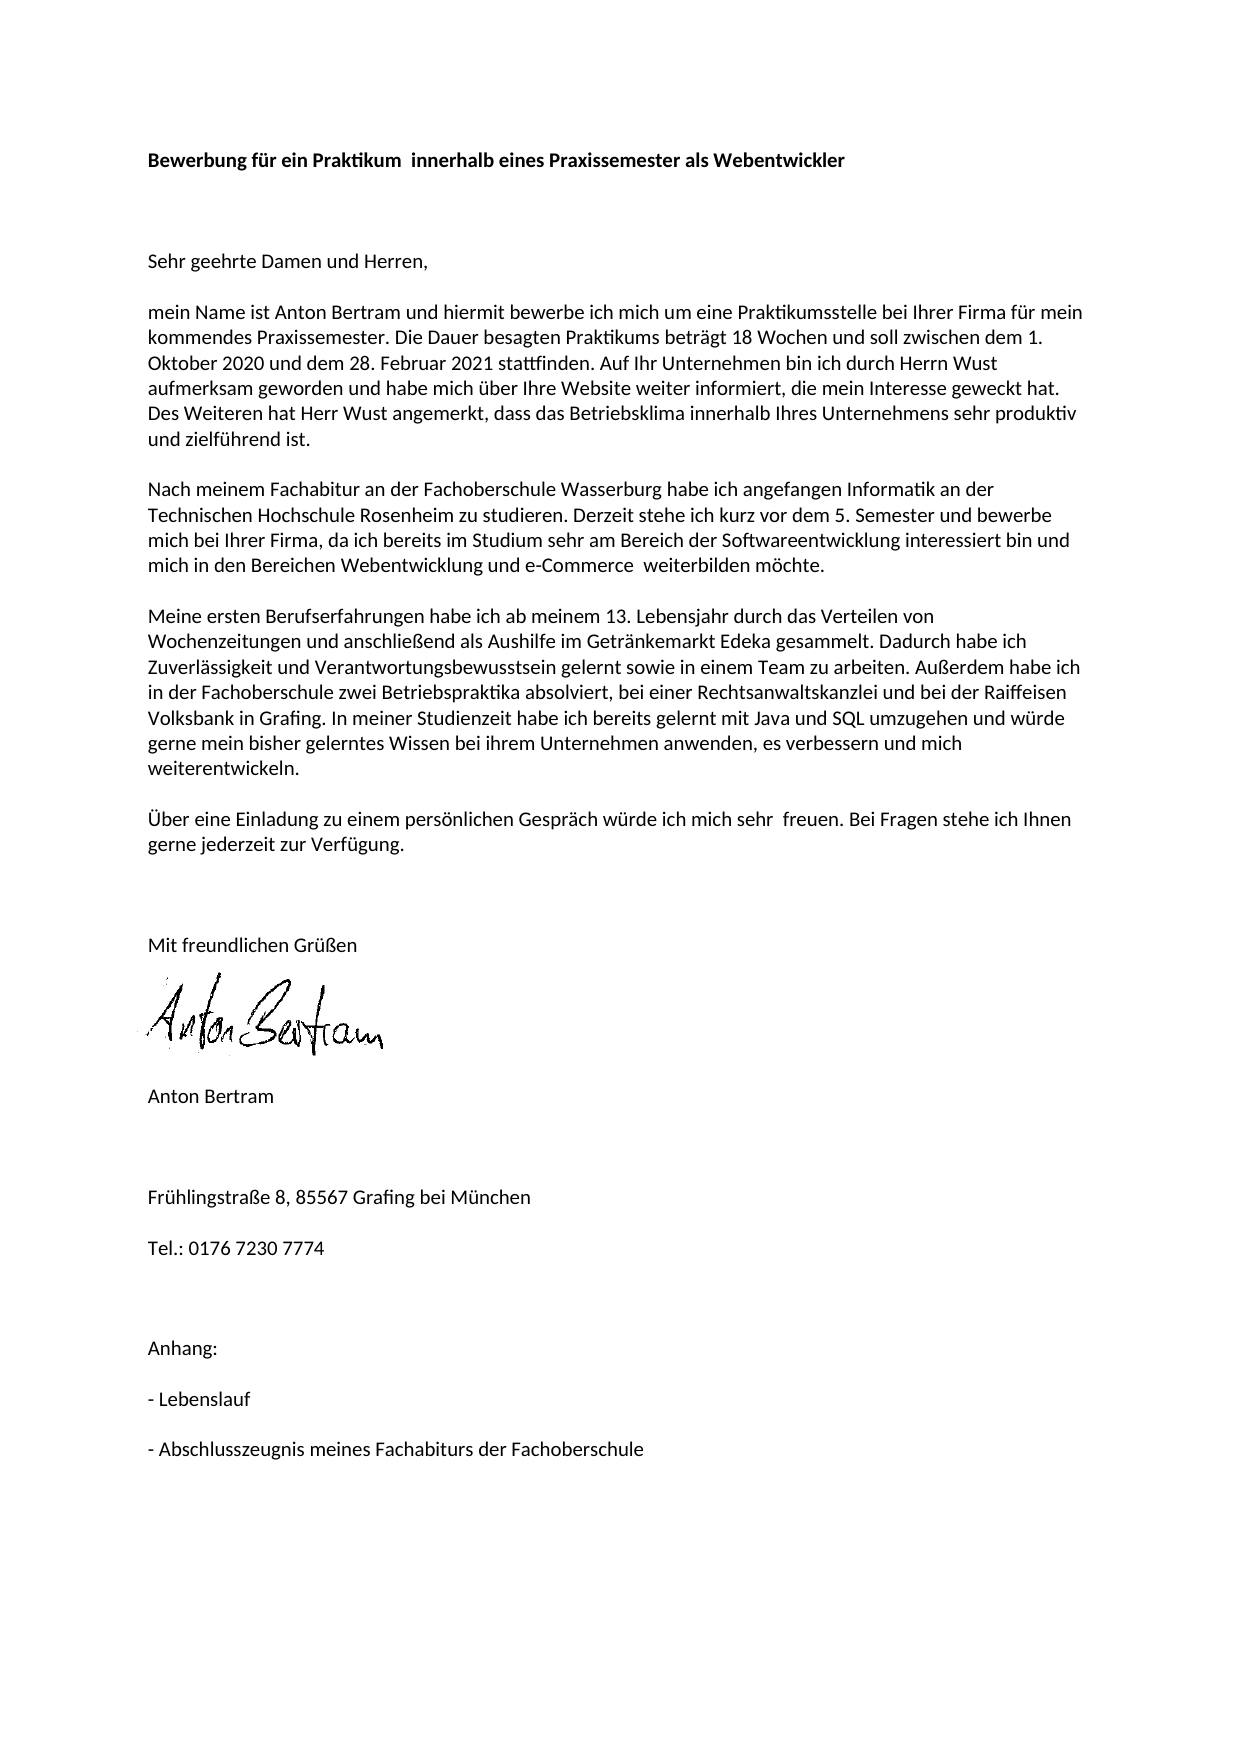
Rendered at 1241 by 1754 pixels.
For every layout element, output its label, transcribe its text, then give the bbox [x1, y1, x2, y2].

text - Lebenslauf [148, 1386, 1093, 1411]
text Anton Bertram [148, 1083, 1093, 1109]
text Sehr geehrte Damen und Herren, [148, 248, 1093, 274]
text Tel.: 0176 7230 7774 [148, 1235, 1093, 1260]
text Nach meinem Fachabitur an der Fachoberschule Wasserburg habe ich angefangen Informatik an der Technischen Hochschule Rosenheim zu studieren. Derzeit stehe ich kurz vor dem 5. Semester und bewerbe mich bei Ihrer Firma, da ich bereits im Studium sehr am Bereich der Softwareentwicklung interessiert bin und mich in den Bereichen Webentwicklung und e-Commerce weiterbilden möchte. [148, 476, 1093, 578]
text Meine ersten Berufserfahrungen habe ich ab meinem 13. Lebensjahr durch das Verteilen von Wochenzeitungen und anschließend als Aushilfe im Getränkemarkt Edeka gesammelt. Dadurch habe ich Zuverlässigkeit und Verantwortungsbewusstsein gelernt sowie in einem Team zu arbeiten. Außerdem habe ich in der Fachoberschule zwei Betriebspraktika absolviert, bei einer Rechtsanwaltskanzlei und bei der Raiffeisen Volksbank in Grafing. In meiner Studienzeit habe ich bereits gelernt mit Java und SQL umzugehen und würde gerne mein bisher gelerntes Wissen bei ihrem Unternehmen anwenden, es verbessern und mich weiterentwickeln. [148, 603, 1093, 781]
text Über eine Einladung zu einem persönlichen Gespräch würde ich mich sehr freuen. Bei Fragen stehe ich Ihnen gerne jederzeit zur Verfügung. [148, 806, 1093, 857]
picture [130, 963, 404, 1063]
text Anhang: [148, 1336, 1093, 1361]
text Mit freundlichen Grüßen [148, 932, 1093, 958]
text mein Name ist Anton Bertram und hiermit bewerbe ich mich um eine Praktikumsstelle bei Ihrer Firma für mein kommendes Praxissemester. Die Dauer besagten Praktikums beträgt 18 Wochen und soll zwischen dem 1. Oktober 2020 und dem 28. Februar 2021 stattfinden. Auf Ihr Unternehmen bin ich durch Herrn Wust aufmerksam geworden und habe mich über Ihre Website weiter informiert, die mein Interesse geweckt hat. Des Weiteren hat Herr Wust angemerkt, dass das Betriebsklima innerhalb Ihres Unternehmens sehr produktiv und zielführend ist. [148, 299, 1093, 451]
text Bewerbung für ein Praktikum innerhalb eines Praxissemester als Webentwickler [148, 148, 1093, 173]
text - Abschlusszeugnis meines Fachabiturs der Fachoberschule [148, 1436, 1093, 1462]
text Frühlingstraße 8, 85567 Grafing bei München [148, 1184, 1093, 1210]
